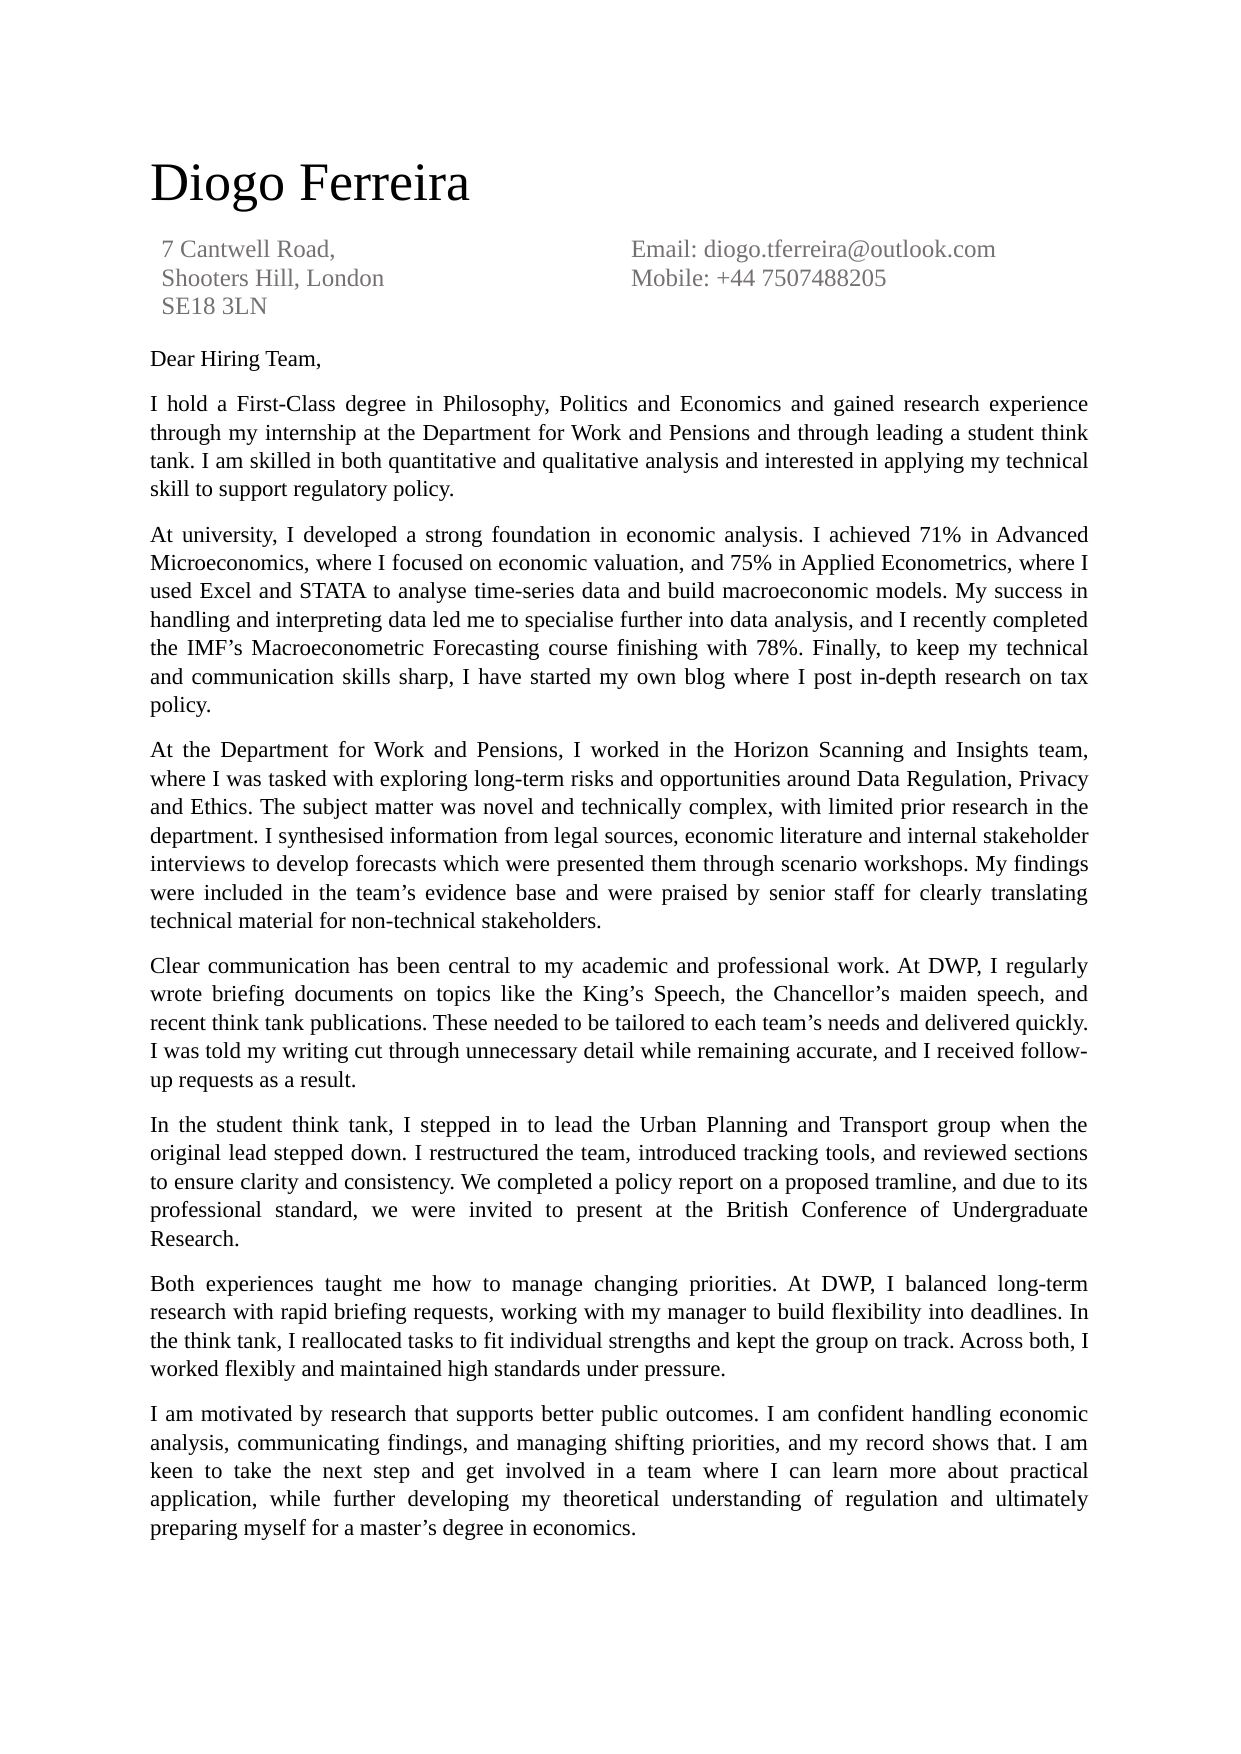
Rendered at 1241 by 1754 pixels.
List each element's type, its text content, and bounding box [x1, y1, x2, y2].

text In the student think tank, I stepped in to lead the Urban Planning and Transport group when the original lead stepped down. I restructured the team, introduced tracking tools, and reviewed sections to ensure clarity and consistency. We completed a policy report on a proposed tramline, and due to its professional standard, we were invited to present at the British Conference of Undergraduate Research. [150, 1111, 1090, 1251]
table_header 7 Cantwell Road, Shooters Hill, London SE18 3LN [150, 234, 619, 320]
text Clear communication has been central to my academic and professional work. At DWP, I regularly wrote briefing documents on topics like the King’s Speech, the Chancellor’s maiden speech, and recent think tank publications. These needed to be tailored to each team’s needs and delivered quickly. I was told my writing cut through unnecessary detail while remaining accurate, and I received follow-up requests as a result. [150, 952, 1090, 1092]
text I hold a First-Class degree in Philosophy, Politics and Economics and gained research experience through my internship at the Department for Work and Pensions and through leading a student think tank. I am skilled in both quantitative and qualitative analysis and interested in applying my technical skill to support regulatory policy. [150, 390, 1090, 502]
text Diogo Ferreira [150, 150, 1090, 212]
table_header Email: diogo.tferreira@outlook.com Mobile: +44 7507488205 [620, 234, 1089, 320]
text Dear Hiring Team, [150, 345, 1090, 371]
text At the Department for Work and Pensions, I worked in the Horizon Scanning and Insights team, where I was tasked with exploring long-term risks and opportunities around Data Regulation, Privacy and Ethics. The subject matter was novel and technically complex, with limited prior research in the department. I synthesised information from legal sources, economic literature and internal stakeholder interviews to develop forecasts which were presented them through scenario workshops. My findings were included in the team’s evidence base and were praised by senior staff for clearly translating technical material for non-technical stakeholders. [150, 736, 1090, 933]
text At university, I developed a strong foundation in economic analysis. I achieved 71% in Advanced Microeconomics, where I focused on economic valuation, and 75% in Applied Econometrics, where I used Excel and STATA to analyse time-series data and build macroeconomic models. My success in handling and interpreting data led me to specialise further into data analysis, and I recently completed the IMF’s Macroeconometric Forecasting course finishing with 78%. Finally, to keep my technical and communication skills sharp, I have started my own blog where I post in-depth research on tax policy. [150, 521, 1090, 718]
text Both experiences taught me how to manage changing priorities. At DWP, I balanced long-term research with rapid briefing requests, working with my manager to build flexibility into deadlines. In the think tank, I reallocated tasks to fit individual strengths and kept the group on track. Across both, I worked flexibly and maintained high standards under pressure. [150, 1270, 1090, 1381]
text I am motivated by research that supports better public outcomes. I am confident handling economic analysis, communicating findings, and managing shifting priorities, and my record shows that. I am keen to take the next step and get involved in a team where I can learn more about practical application, while further developing my theoretical understanding of regulation and ultimately preparing myself for a master’s degree in economics. [150, 1400, 1090, 1540]
